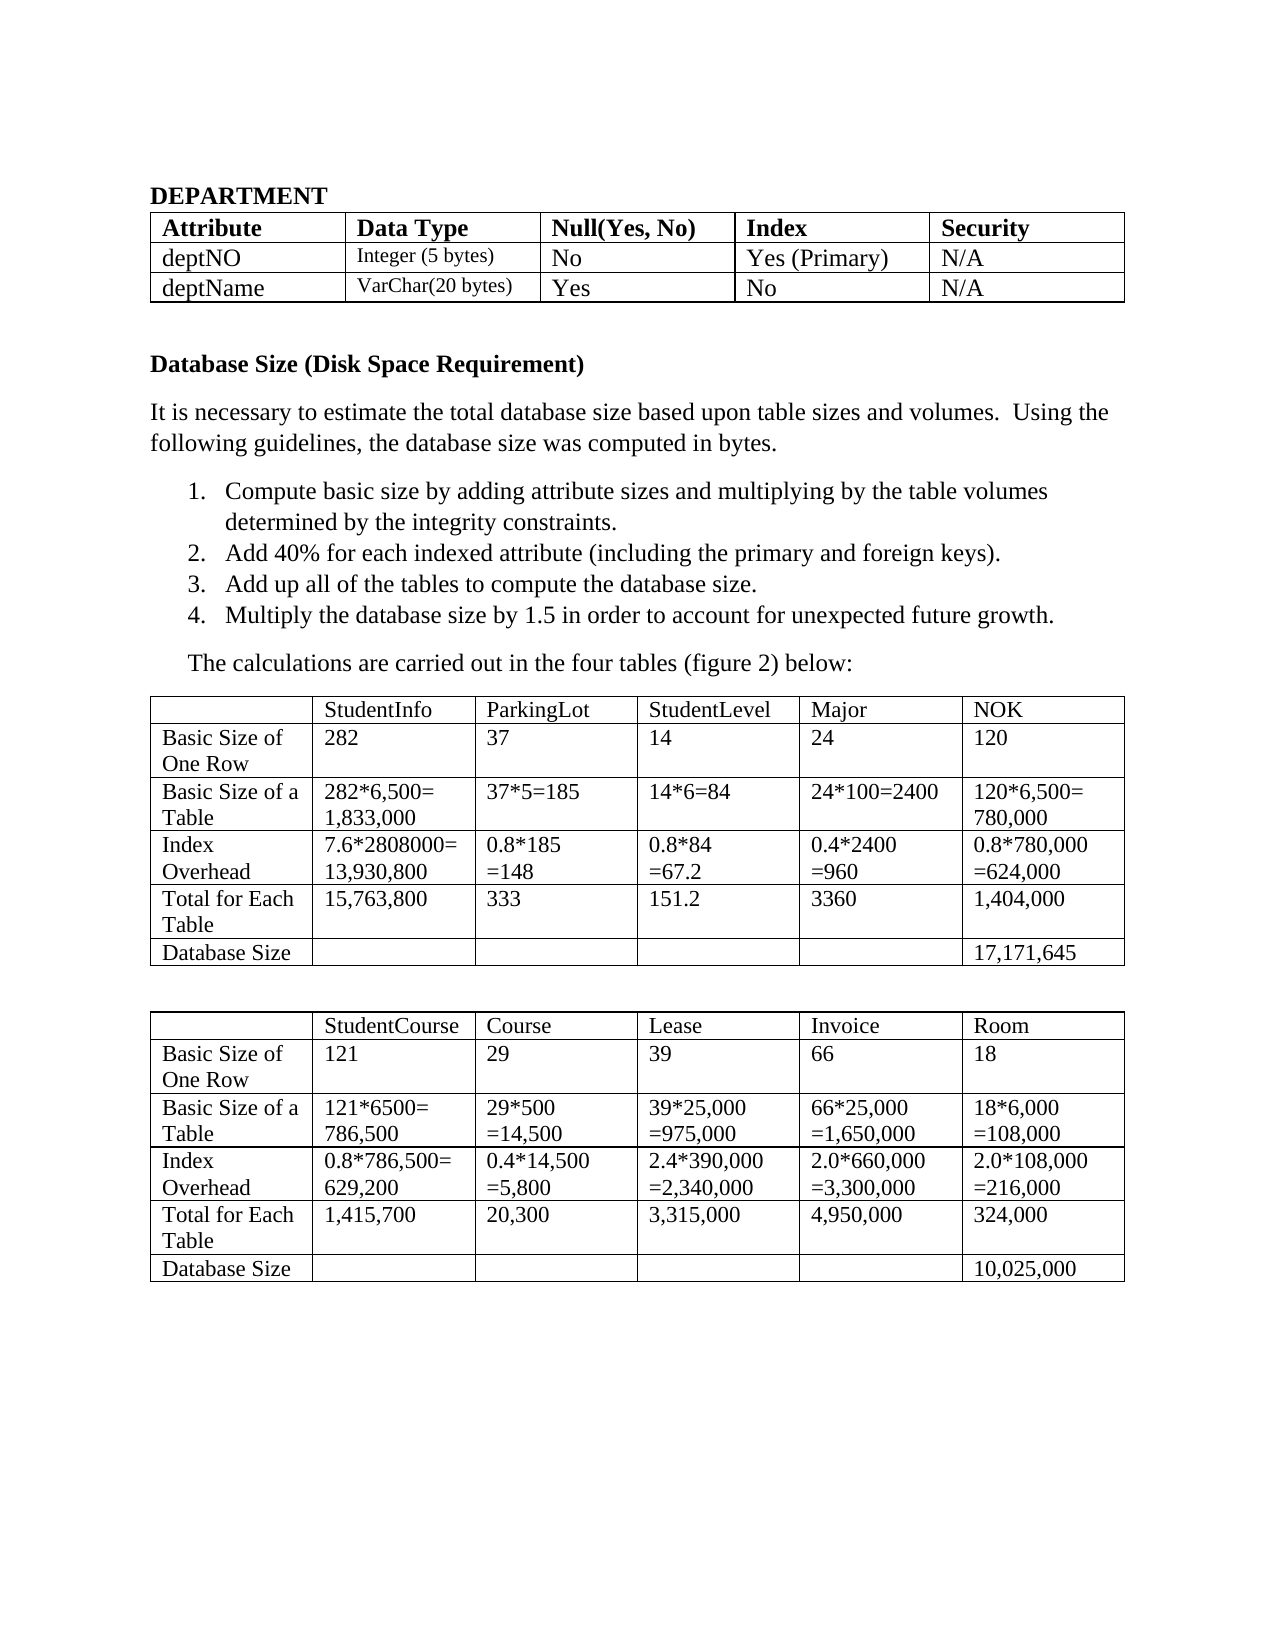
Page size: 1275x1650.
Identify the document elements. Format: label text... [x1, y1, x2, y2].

table_cell 324,000 [963, 1201, 1124, 1254]
table_cell Total for Each Table [151, 885, 312, 938]
table_cell 17,171,645 [963, 939, 1124, 965]
table_header StudentInfo [313, 697, 475, 723]
table_cell 39 [638, 1040, 799, 1093]
table_cell 0.8*185 =148 [476, 831, 637, 884]
table_header Lease [638, 1013, 799, 1039]
table_cell [476, 1255, 637, 1281]
table_cell deptNO [151, 243, 345, 272]
table_cell 15,763,800 [313, 885, 475, 938]
table_header Null(Yes, No) [541, 213, 734, 242]
table_cell 20,300 [476, 1201, 637, 1254]
table_cell 120 [963, 724, 1124, 777]
table_cell 151.2 [638, 885, 799, 938]
table_header NOK [963, 697, 1124, 723]
table_cell 66 [800, 1040, 962, 1093]
table_cell 333 [476, 885, 637, 938]
table_header Index [736, 213, 929, 242]
table_cell 2.0*108,000 =216,000 [963, 1148, 1124, 1200]
table_header Course [476, 1013, 637, 1039]
table_cell 18 [963, 1040, 1124, 1093]
table_cell Index Overhead [151, 831, 312, 884]
table_cell [800, 1255, 962, 1281]
table_header ParkingLot [476, 697, 637, 723]
table_cell 0.8*84 =67.2 [638, 831, 799, 884]
table_cell [313, 1255, 475, 1281]
table_cell 2.4*390,000 =2,340,000 [638, 1148, 799, 1200]
table_cell 37*5=185 [476, 778, 637, 830]
table_header Security [930, 213, 1124, 242]
table_cell 37 [476, 724, 637, 777]
table_cell 29 [476, 1040, 637, 1093]
table_cell Integer (5 bytes) [346, 243, 540, 272]
table_header Major [800, 697, 962, 723]
table_header StudentCourse [313, 1013, 475, 1039]
text DEPARTMENT [150, 181, 1125, 210]
table_cell 282*6,500= 1,833,000 [313, 778, 475, 830]
table_cell N/A [930, 273, 1124, 301]
table_cell 18*6,000 =108,000 [963, 1094, 1124, 1146]
table_cell 1,415,700 [313, 1201, 475, 1254]
table_cell No [736, 273, 929, 301]
table_cell 0.8*780,000 =624,000 [963, 831, 1124, 884]
table_cell [476, 939, 637, 965]
table_header Room [963, 1013, 1124, 1039]
text The calculations are carried out in the four tables (figure 2) below: [187, 648, 1125, 677]
table_cell Basic Size of One Row [151, 724, 312, 777]
table_cell 29*500 =14,500 [476, 1094, 637, 1146]
list Multiply the database size by 1.5 in order to account for unexpected future growth. [187, 600, 1125, 629]
table_cell Basic Size of One Row [151, 1040, 312, 1093]
table_cell Total for Each Table [151, 1201, 312, 1254]
table_cell 4,950,000 [800, 1201, 962, 1254]
text Database Size (Disk Space Requirement) [150, 349, 1125, 378]
table_cell Index Overhead [151, 1148, 312, 1200]
table_header [151, 697, 312, 723]
table_cell [638, 1255, 799, 1281]
table_cell 3,315,000 [638, 1201, 799, 1254]
table_cell Database Size [151, 939, 312, 965]
table_header Invoice [800, 1013, 962, 1039]
table_cell Yes [541, 273, 734, 301]
table_cell 282 [313, 724, 475, 777]
table_cell [313, 939, 475, 965]
table_cell Database Size [151, 1255, 312, 1281]
table_cell 0.8*786,500= 629,200 [313, 1148, 475, 1200]
list Add up all of the tables to compute the database size. [187, 569, 1125, 598]
table_cell 24*100=2400 [800, 778, 962, 830]
table_cell 66*25,000 =1,650,000 [800, 1094, 962, 1146]
table_header StudentLevel [638, 697, 799, 723]
list Add 40% for each indexed attribute (including the primary and foreign keys). [187, 538, 1125, 567]
table_cell 2.0*660,000 =3,300,000 [800, 1148, 962, 1200]
table_cell No [541, 243, 734, 272]
table_cell 39*25,000 =975,000 [638, 1094, 799, 1146]
table_cell deptName [151, 273, 345, 301]
table_cell 0.4*2400 =960 [800, 831, 962, 884]
table_header [151, 1013, 312, 1039]
table_cell 14 [638, 724, 799, 777]
table_cell 121 [313, 1040, 475, 1093]
table_header Data Type [346, 213, 540, 242]
table_cell 24 [800, 724, 962, 777]
table_cell 1,404,000 [963, 885, 1124, 938]
table_cell 14*6=84 [638, 778, 799, 830]
table_cell 10,025,000 [963, 1255, 1124, 1281]
table_cell [800, 939, 962, 965]
table_cell N/A [930, 243, 1124, 272]
text It is necessary to estimate the total database size based upon table sizes and volumes. Using the following guidelines, the database size was computed in bytes. [150, 397, 1125, 457]
table_cell 0.4*14,500 =5,800 [476, 1148, 637, 1200]
table_cell Yes (Primary) [736, 243, 929, 272]
table_cell 120*6,500= 780,000 [963, 778, 1124, 830]
table_cell Basic Size of a Table [151, 778, 312, 830]
table_cell VarChar(20 bytes) [346, 273, 540, 301]
table_cell [638, 939, 799, 965]
table_cell Basic Size of a Table [151, 1094, 312, 1146]
table_cell 121*6500= 786,500 [313, 1094, 475, 1146]
table_cell 3360 [800, 885, 962, 938]
table_header Attribute [151, 213, 345, 242]
table_cell 7.6*2808000= 13,930,800 [313, 831, 475, 884]
list Compute basic size by adding attribute sizes and multiplying by the table volumes determined by the integrity constraints. [187, 476, 1125, 536]
